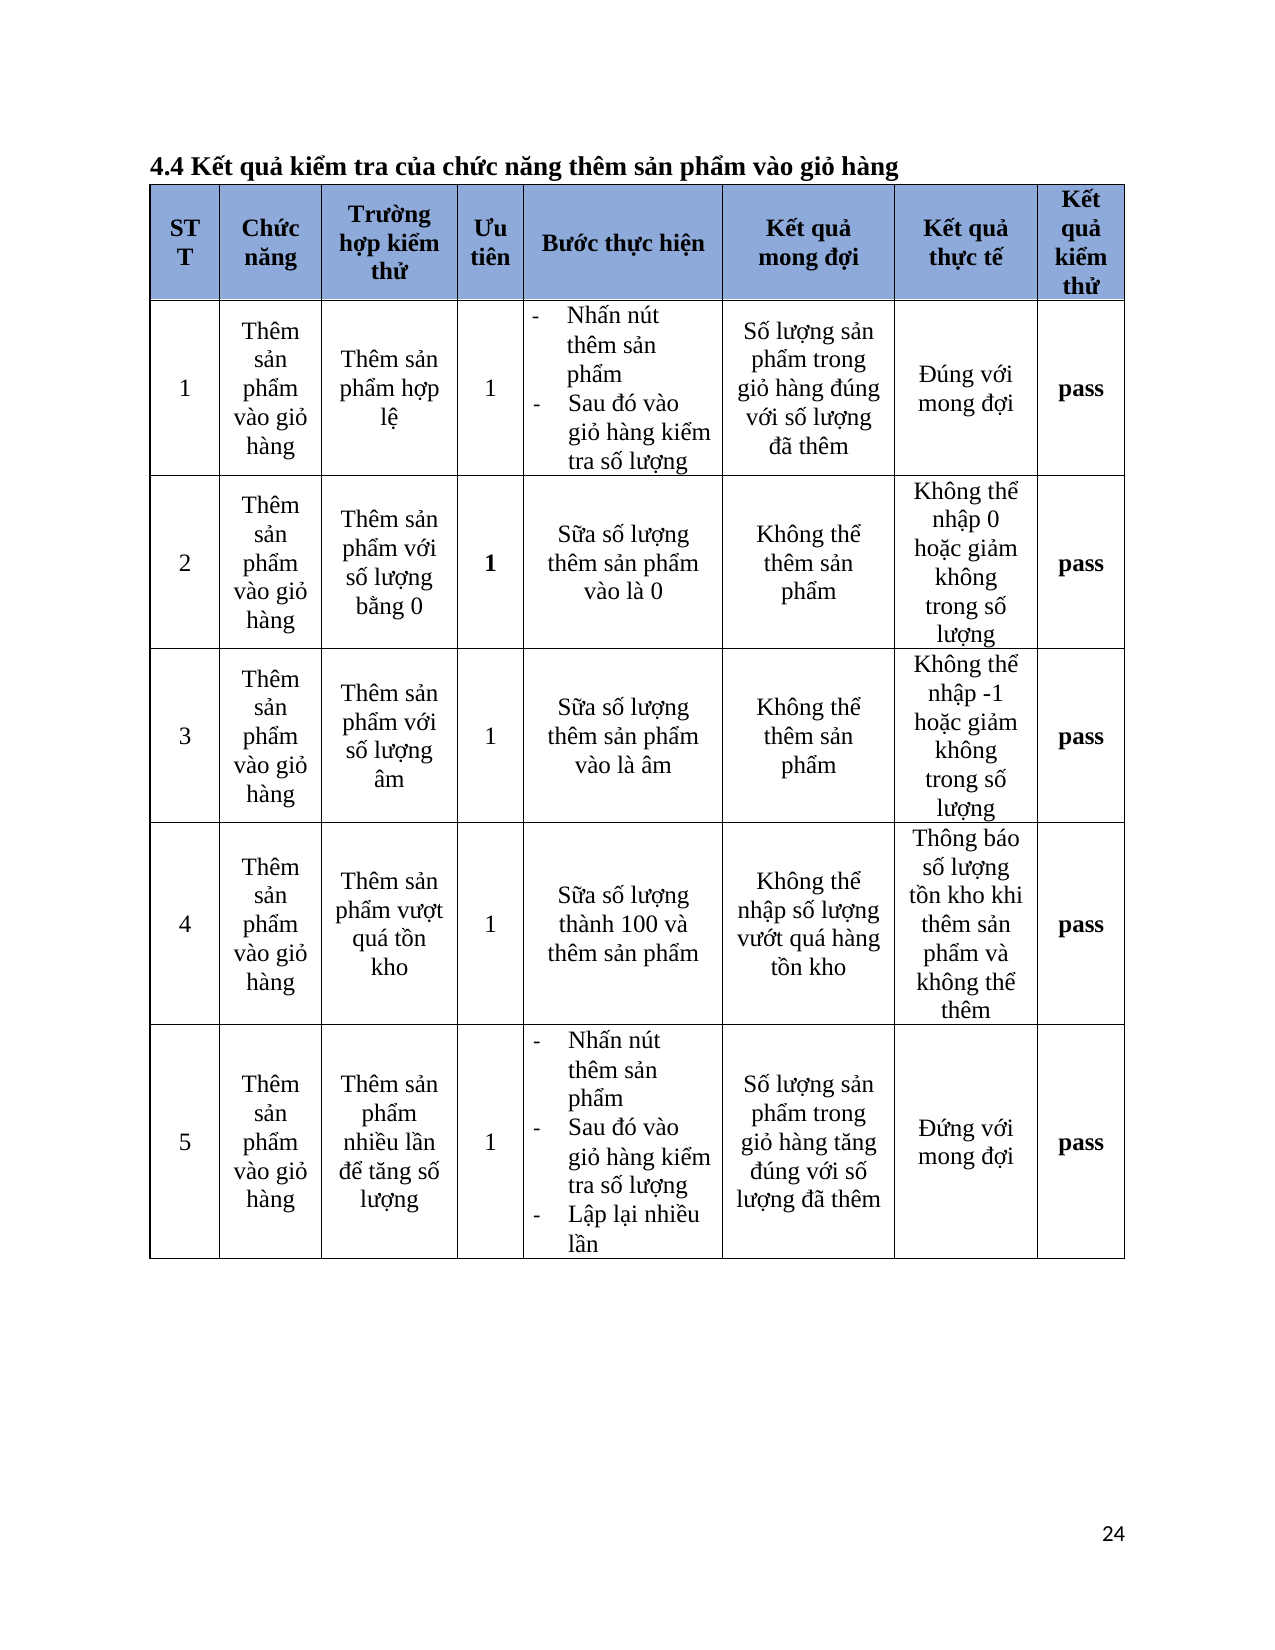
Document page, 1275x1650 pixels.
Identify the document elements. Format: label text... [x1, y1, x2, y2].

table_cell Sữa số lượng thêm sản phẩm vào là 0 [524, 476, 722, 648]
table_cell pass [1038, 301, 1124, 475]
table_cell Không thể nhập -1 hoặc giảm không trong số lượng [895, 649, 1037, 822]
table_cell Thêm sản phẩm vào giỏ hàng [220, 476, 321, 648]
table_cell Thêm sản phẩm nhiều lần để tăng số lượng [322, 1025, 457, 1258]
table_cell 1 [458, 1025, 523, 1258]
table_cell Thêm sản phẩm vượt quá tồn kho [322, 823, 457, 1024]
table_cell Sữa số lượng thành 100 và thêm sản phẩm [524, 823, 722, 1024]
table_cell 3 [151, 649, 219, 822]
table_cell 1 [458, 301, 523, 475]
table_cell Đứng với mong đợi [895, 1025, 1037, 1258]
table_cell Thêm sản phẩm vào giỏ hàng [220, 823, 321, 1024]
table_cell Không thể thêm sản phẩm [723, 649, 894, 822]
table_header Chức năng [220, 185, 321, 299]
table_cell Thêm sản phẩm vào giỏ hàng [220, 1025, 321, 1258]
table_cell 5 [151, 1025, 219, 1258]
table_cell Nhấn nút thêm sản phẩm Sau đó vào giỏ hàng kiểm tra số lượng Lập lại nhiều lần [524, 1025, 722, 1258]
table_header Kết quả mong đợi [723, 185, 894, 299]
table_header STT [151, 185, 219, 299]
table_cell Thêm sản phẩm với số lượng bằng 0 [322, 476, 457, 648]
table_header Ưu tiên [458, 185, 523, 299]
table_cell 1 [458, 823, 523, 1024]
table_cell Sữa số lượng thêm sản phẩm vào là âm [524, 649, 722, 822]
table_cell Đúng với mong đợi [895, 301, 1037, 475]
subtitle 4.4 Kết quả kiểm tra của chức năng thêm sản phẩm vào giỏ hàng [150, 150, 1125, 181]
table_cell Số lượng sản phẩm trong giỏ hàng đúng với số lượng đã thêm [723, 301, 894, 475]
table_cell pass [1038, 823, 1124, 1024]
table_cell Thêm sản phẩm vào giỏ hàng [220, 649, 321, 822]
table_cell 1 [458, 476, 523, 648]
table_cell pass [1038, 476, 1124, 648]
table_cell pass [1038, 649, 1124, 822]
table_cell Thông báo số lượng tồn kho khi thêm sản phẩm và không thể thêm [895, 823, 1037, 1024]
table_cell 1 [458, 649, 523, 822]
table_cell Số lượng sản phẩm trong giỏ hàng tăng đúng với số lượng đã thêm [723, 1025, 894, 1258]
table_cell Thêm sản phẩm hợp lệ [322, 301, 457, 475]
table_header Kết quả kiểm thử [1038, 185, 1124, 299]
table_cell Không thể nhập số lượng vướt quá hàng tồn kho [723, 823, 894, 1024]
table_cell Thêm sản phẩm vào giỏ hàng [220, 301, 321, 475]
table_header Kết quả thực tế [895, 185, 1037, 299]
table_cell Thêm sản phẩm với số lượng âm [322, 649, 457, 822]
table_cell pass [1038, 1025, 1124, 1258]
table_cell 2 [151, 476, 219, 648]
table_header Trường hợp kiểm thử [322, 185, 457, 299]
table_cell 4 [151, 823, 219, 1024]
table_cell Không thể nhập 0 hoặc giảm không trong số lượng [895, 476, 1037, 648]
table_cell 1 [151, 301, 219, 475]
table_header Bước thực hiện [524, 185, 722, 299]
table_cell Nhấn nút thêm sản phẩm Sau đó vào giỏ hàng kiểm tra số lượng [524, 301, 722, 475]
table_cell Không thể thêm sản phẩm [723, 476, 894, 648]
